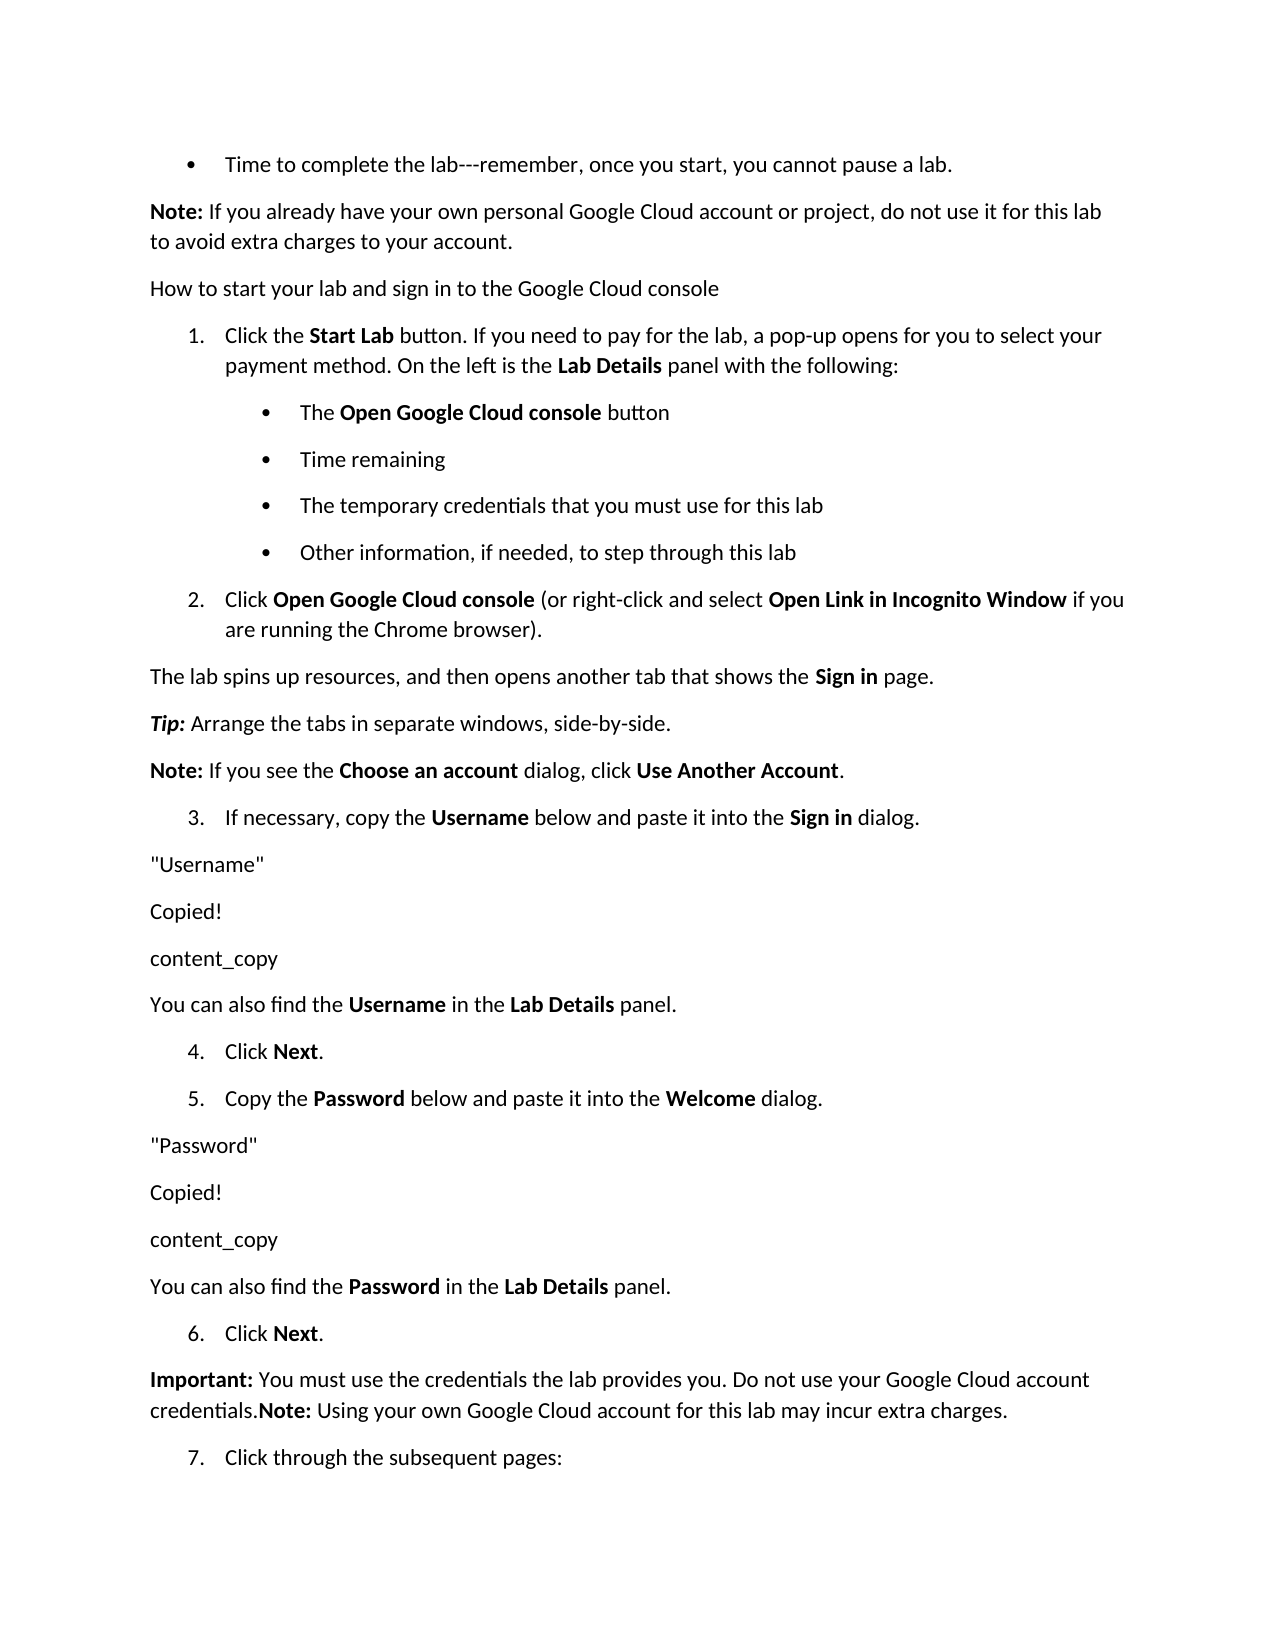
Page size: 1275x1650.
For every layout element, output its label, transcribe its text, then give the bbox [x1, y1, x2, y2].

text Important: You must use the credentials the lab provides you. Do not use your Google Cloud account credentials.Note: Using your own Google Cloud account for this lab may incur extra charges. [150, 1366, 1125, 1424]
text Copied! [150, 1178, 1125, 1206]
list Time remaining [262, 445, 1125, 473]
text You can also find the Username in the Lab Details panel. [150, 991, 1125, 1019]
text Copied! [150, 897, 1125, 925]
text You can also find the Password in the Lab Details panel. [150, 1272, 1125, 1300]
list Click Open Google Cloud console (or right-click and select Open Link in Incognito Window if you are running the Chrome browser). [187, 585, 1125, 644]
text Note: If you see the Choose an account dialog, click Use Another Account. [150, 756, 1125, 784]
list If necessary, copy the Username below and paste it into the Sign in dialog. [187, 803, 1125, 831]
text content_copy [150, 1225, 1125, 1253]
text "Password" [150, 1131, 1125, 1159]
text Tip: Arrange the tabs in separate windows, side-by-side. [150, 709, 1125, 737]
list Copy the Password below and paste it into the Welcome dialog. [187, 1084, 1125, 1112]
list Other information, if needed, to step through this lab [262, 538, 1125, 567]
list Click through the subsequent pages: [187, 1443, 1125, 1471]
text Note: If you already have your own personal Google Cloud account or project, do not use it for this lab to avoid extra charges to your account. [150, 197, 1125, 255]
list Click the Start Lab button. If you need to pay for the lab, a pop-up opens for you to select your payment method. On the left is the Lab Details panel with the following: [187, 321, 1125, 379]
list Time to complete the lab---remember, once you start, you cannot pause a lab. [187, 150, 1125, 178]
list The temporary credentials that you must use for this lab [262, 492, 1125, 520]
text The lab spins up resources, and then opens another tab that shows the Sign in page. [150, 662, 1125, 691]
list The Open Google Cloud console button [262, 398, 1125, 426]
list Click Next. [187, 1319, 1125, 1347]
text How to start your lab and sign in to the Google Cloud console [150, 274, 1125, 302]
text content_copy [150, 944, 1125, 972]
text "Username" [150, 850, 1125, 878]
list Click Next. [187, 1037, 1125, 1066]
